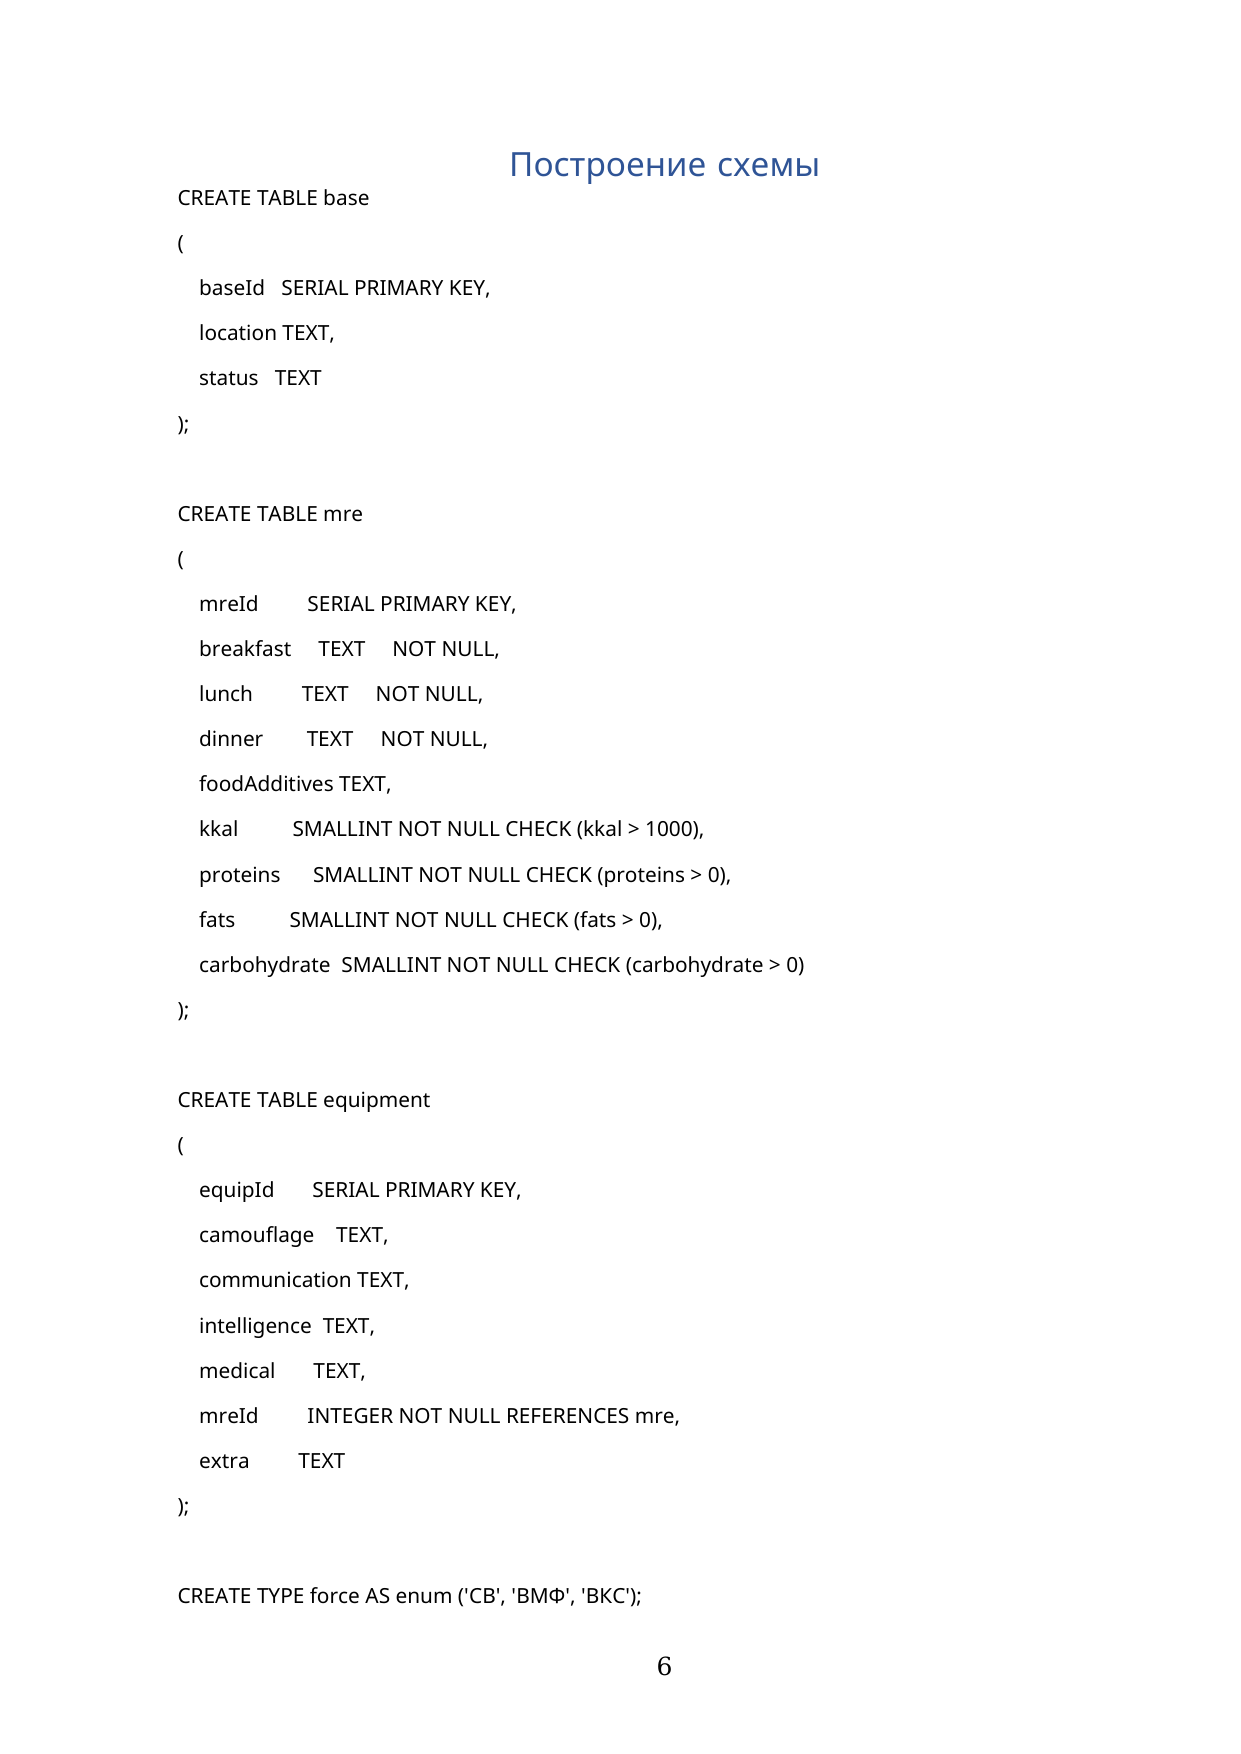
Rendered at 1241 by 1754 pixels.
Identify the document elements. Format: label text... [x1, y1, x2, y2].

text carbohydrate SMALLINT NOT NULL CHECK (carbohydrate > 0) [177, 950, 1152, 978]
text ); [177, 995, 1152, 1023]
text ( [177, 228, 1152, 257]
text breakfast TEXT NOT NULL, [177, 634, 1152, 663]
text location TEXT, [177, 318, 1152, 347]
text proteins SMALLINT NOT NULL CHECK (proteins > 0), [177, 860, 1152, 888]
text lunch TEXT NOT NULL, [177, 679, 1152, 708]
text foodAdditives TEXT, [177, 769, 1152, 798]
text ); [177, 409, 1152, 437]
text CREATE TABLE mre [177, 499, 1152, 527]
text mreId INTEGER NOT NULL REFERENCES mre, [177, 1401, 1152, 1429]
text CREATE TABLE equipment [177, 1085, 1152, 1114]
text extra TEXT [177, 1446, 1152, 1474]
text CREATE TABLE base [177, 183, 1152, 212]
text camouflage TEXT, [177, 1221, 1152, 1249]
text ( [177, 1130, 1152, 1159]
text CREATE TYPE force AS enum ('СВ', 'ВМФ', 'ВКС'); [177, 1581, 1152, 1610]
text intelligence TEXT, [177, 1311, 1152, 1339]
text baseId SERIAL PRIMARY KEY, [177, 273, 1152, 302]
text equipId SERIAL PRIMARY KEY, [177, 1175, 1152, 1204]
text communication TEXT, [177, 1266, 1152, 1294]
text status TEXT [177, 363, 1152, 392]
text ); [177, 1491, 1152, 1519]
text mreId SERIAL PRIMARY KEY, [177, 589, 1152, 617]
text kkal SMALLINT NOT NULL CHECK (kkal > 1000), [177, 814, 1152, 843]
text medical TEXT, [177, 1356, 1152, 1384]
text dinner TEXT NOT NULL, [177, 724, 1152, 753]
subtitle Построение схемы [177, 143, 1152, 183]
text ( [177, 544, 1152, 572]
text fats SMALLINT NOT NULL CHECK (fats > 0), [177, 905, 1152, 933]
